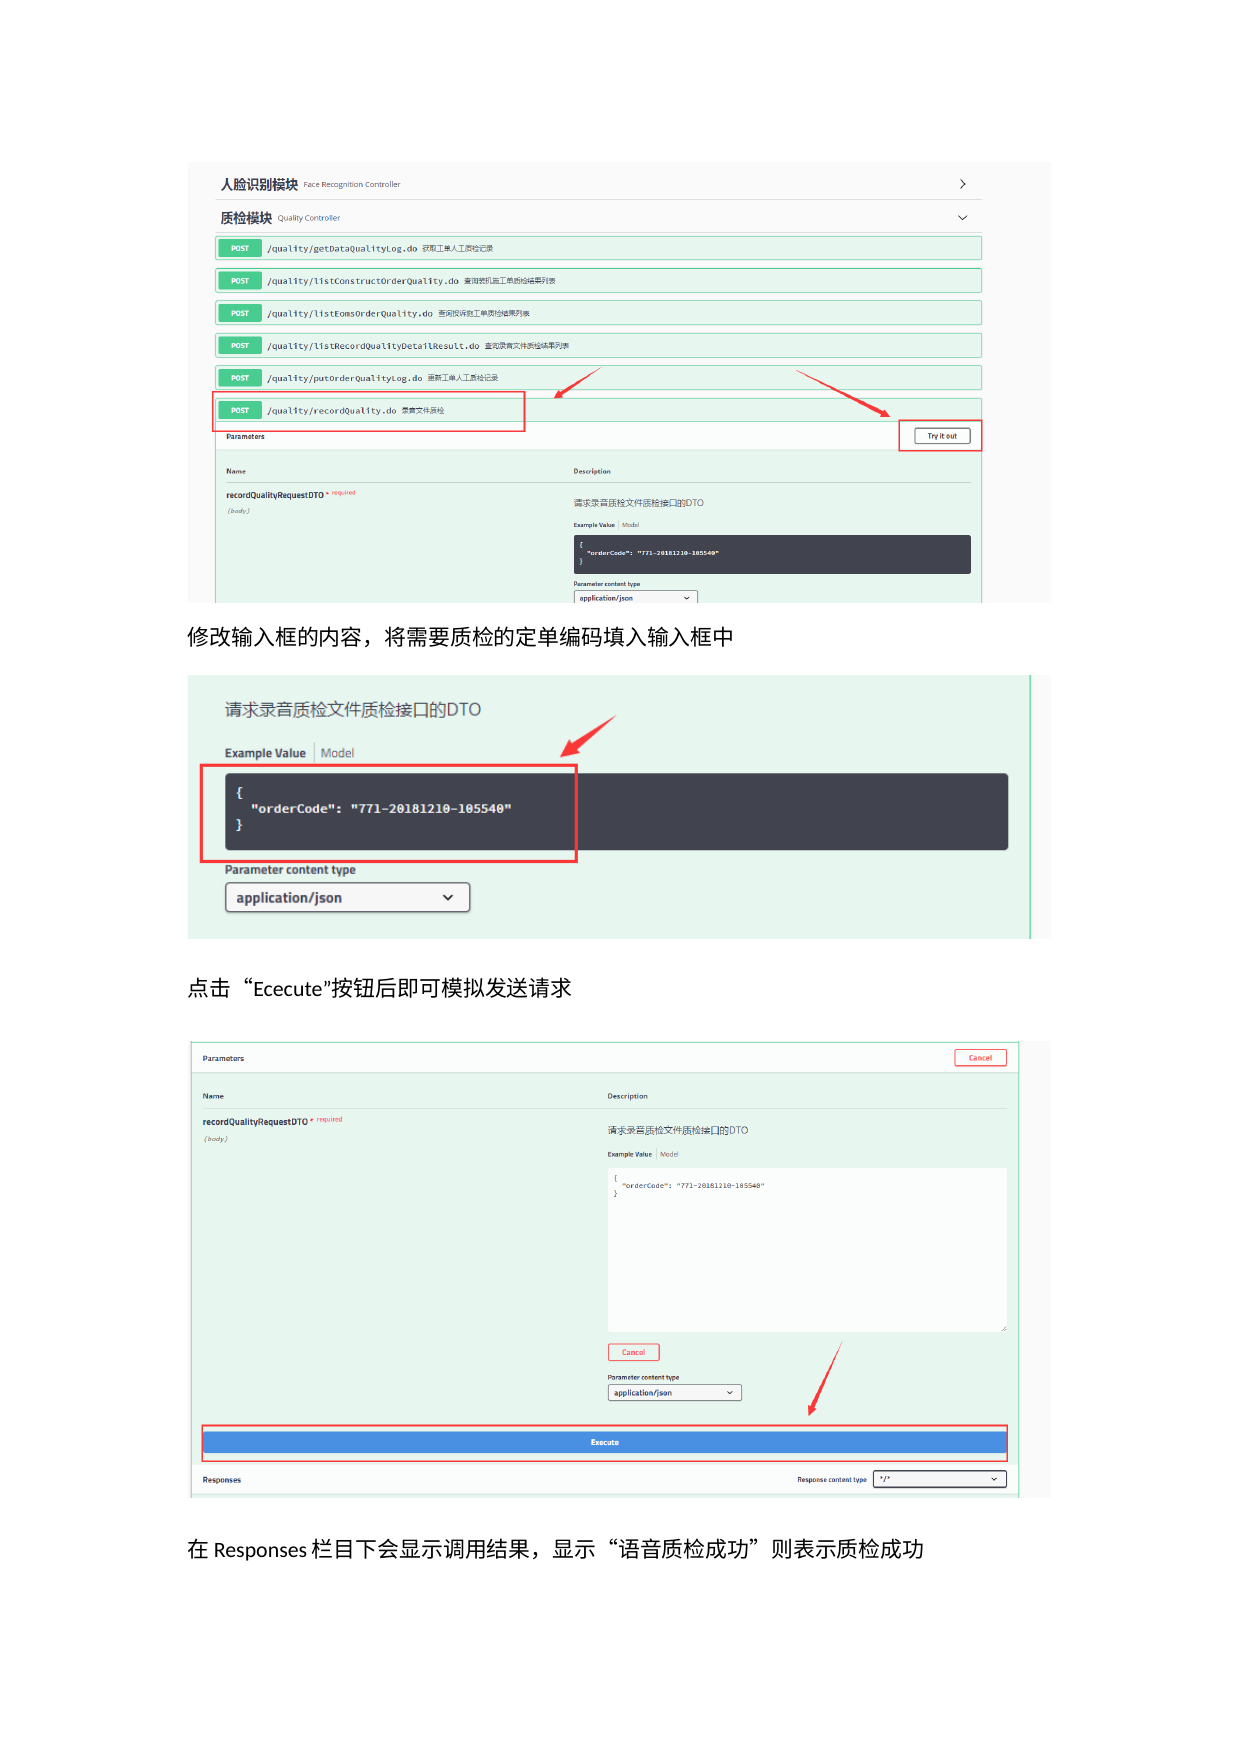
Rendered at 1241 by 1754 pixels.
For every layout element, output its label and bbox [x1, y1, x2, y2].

text [187, 162, 1053, 1564]
picture [187, 162, 1052, 603]
picture [187, 1041, 1051, 1498]
picture [187, 675, 1052, 939]
